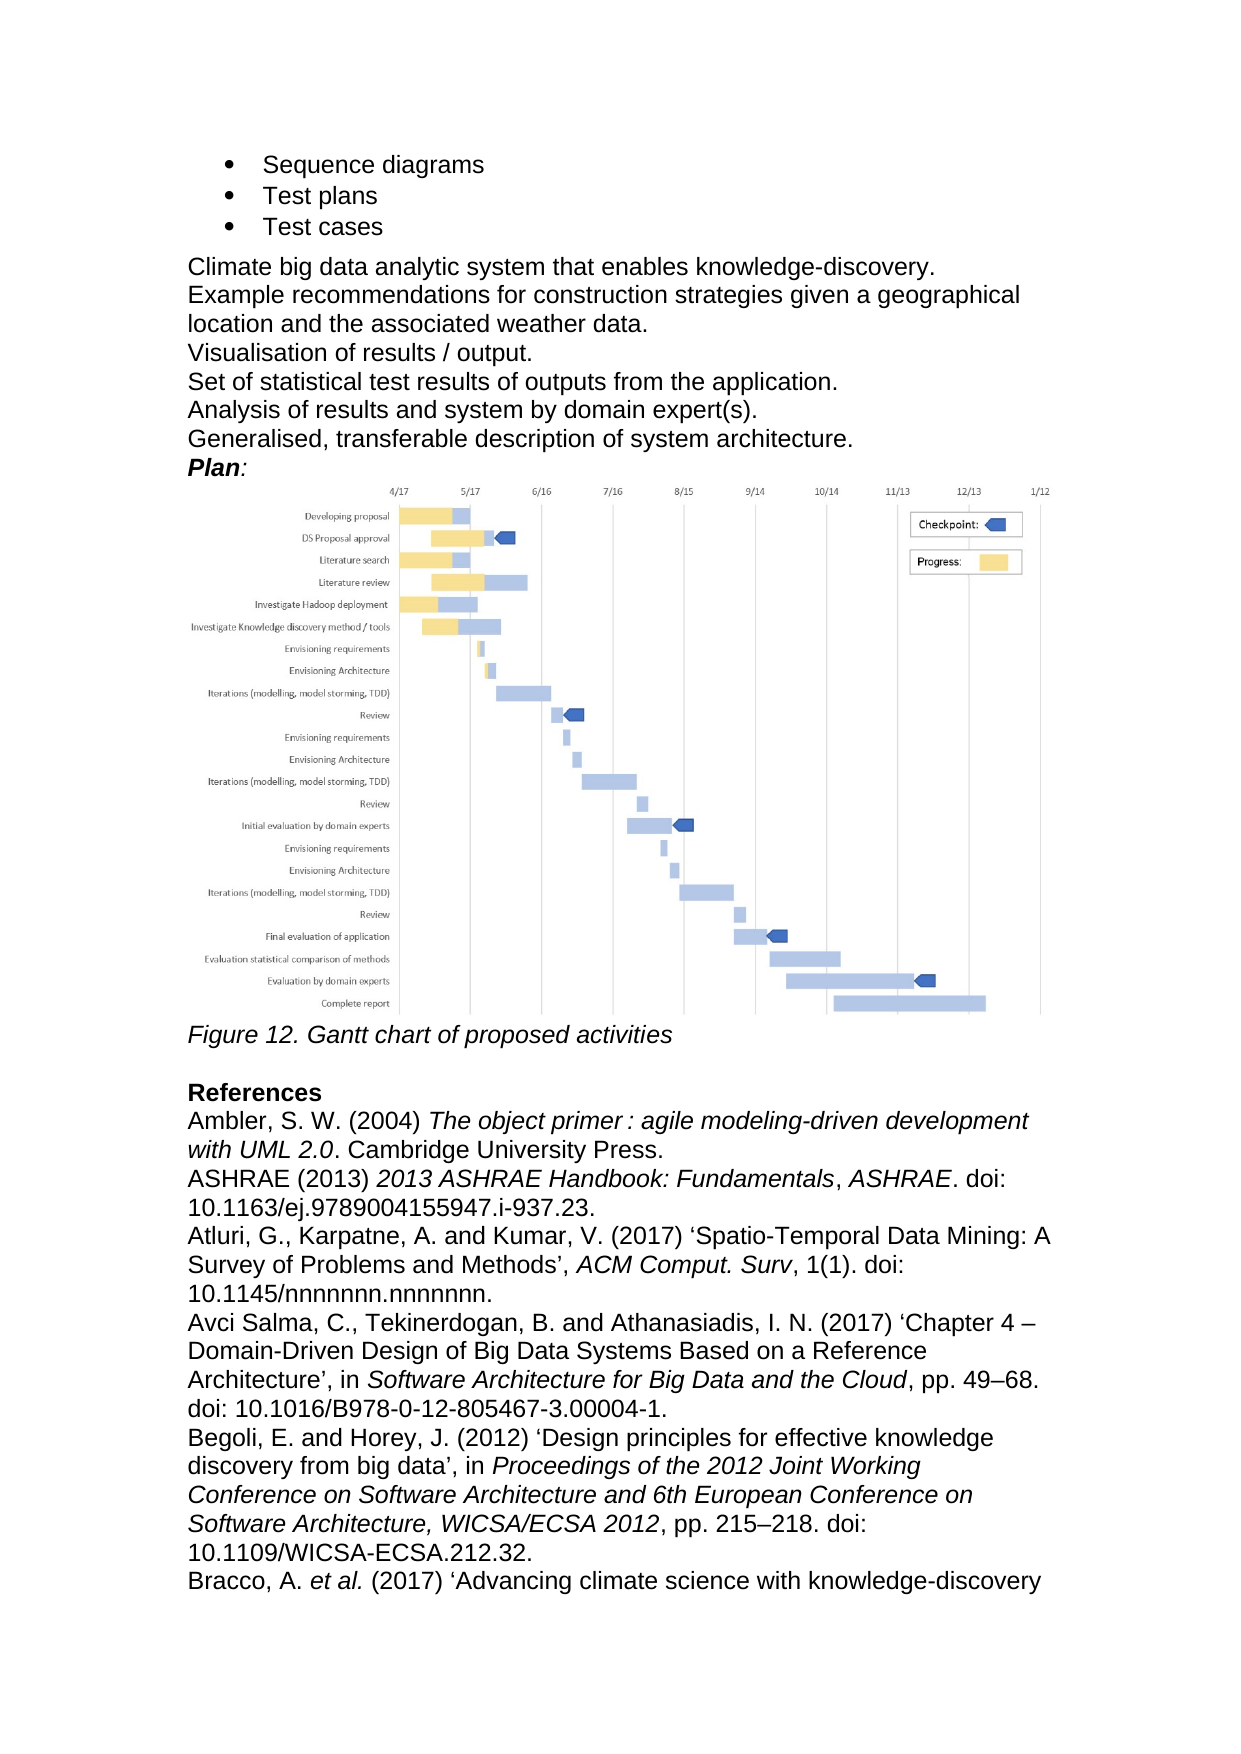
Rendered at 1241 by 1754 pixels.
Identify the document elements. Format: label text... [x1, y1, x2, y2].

text Generalised, transferable description of system architecture. [187, 424, 1053, 453]
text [187, 1566, 1053, 1595]
text Figure 12. Gantt chart of proposed activities [187, 1021, 1053, 1049]
text Example recommendations for construction strategies given a geographical location and the associated weather data. [187, 281, 1053, 338]
list Test plans [225, 181, 1053, 210]
text Avci Salma, C., Tekinerdogan, B. and Athanasiadis, I. N. (2017) ‘Chapter 4 – Domain-Driven Design of Big Data Systems Based on a Reference Architecture’, in Software Architecture for Big Data and the Cloud, pp. 49–68. doi: 10.1016/B978-0-12-805467-3.00004-1. [187, 1308, 1053, 1423]
text Atluri, G., Karpatne, A. and Kumar, V. (2017) ‘Spatio-Temporal Data Mining: A Survey of Problems and Methods’, ACM Comput. Surv, 1(1). doi: 10.1145/nnnnnnn.nnnnnnn. [187, 1221, 1053, 1308]
text References [187, 1078, 1053, 1106]
text Plan: [187, 453, 1053, 481]
text Begoli, E. and Horey, J. (2012) ‘Design principles for effective knowledge discovery from big data’, in Proceedings of the 2012 Joint Working Conference on Software Architecture and 6th European Conference on Software Architecture, WICSA/ECSA 2012, pp. 215–218. doi: 10.1109/WICSA-ECSA.212.32. [187, 1423, 1053, 1566]
picture [187, 481, 1053, 1021]
text Analysis of results and system by domain expert(s). [187, 396, 1053, 424]
list Test cases [225, 212, 1053, 241]
text Ambler, S. W. (2004) The object primer : agile modeling-driven development with UML 2.0. Cambridge University Press. [187, 1106, 1053, 1164]
text Visualisation of results / output. [187, 338, 1053, 367]
text Climate big data analytic system that enables knowledge-discovery. [187, 252, 1053, 281]
text Set of statistical test results of outputs from the application. [187, 367, 1053, 396]
list Sequence diagrams [225, 150, 1053, 179]
text ASHRAE (2013) 2013 ASHRAE Handbook: Fundamentals, ASHRAE. doi: 10.1163/ej.9789004155947.i-937.23. [187, 1164, 1053, 1221]
